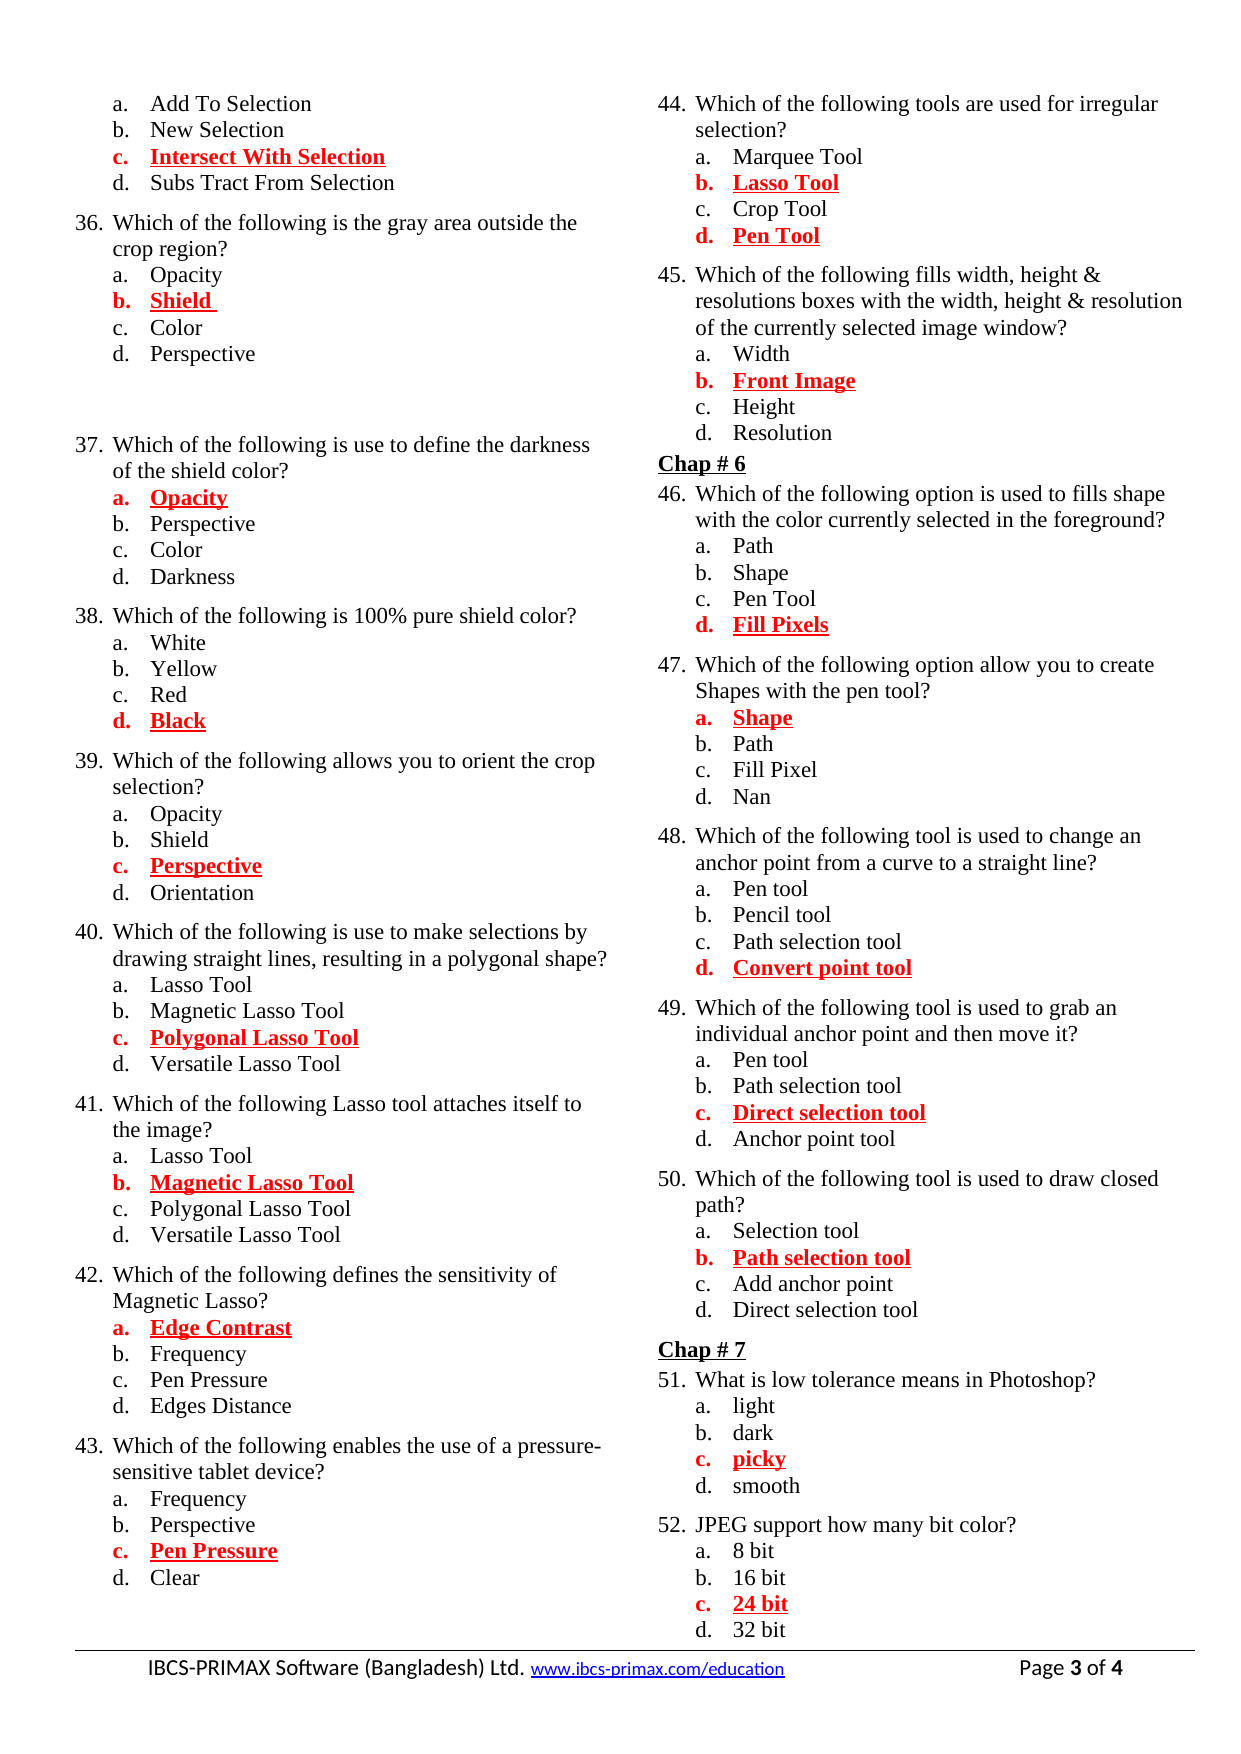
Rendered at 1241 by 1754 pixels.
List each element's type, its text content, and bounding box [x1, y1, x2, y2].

list Nan [695, 783, 1195, 809]
list Yellow [112, 655, 613, 681]
list light [695, 1393, 1195, 1419]
list Height [695, 393, 1195, 419]
list Orientation [112, 879, 613, 905]
list New Selection [112, 116, 613, 143]
list Pen Pressure [112, 1537, 613, 1564]
list smooth [695, 1472, 1195, 1498]
list White [112, 628, 613, 655]
list Path selection tool [695, 1073, 1195, 1099]
list Frequency [112, 1485, 613, 1511]
list Direct selection tool [695, 1099, 1195, 1125]
list Versatile Lasso Tool [112, 1221, 613, 1248]
list Which of the following enables the use of a pressure-sensitive tablet device? [75, 1432, 613, 1485]
list Lasso Tool [112, 1142, 613, 1169]
list Which of the following tool is used to draw closed path? [658, 1165, 1195, 1217]
list Subs Tract From Selection [112, 169, 613, 195]
list Pen tool [695, 1046, 1195, 1073]
list Which of the following is the gray area outside the crop region? [75, 208, 613, 261]
list Opacity [112, 484, 613, 510]
list Lasso Tool [112, 971, 613, 997]
list Perspective [112, 852, 613, 879]
list What is low tolerance means in Photoshop? [658, 1366, 1195, 1393]
list Perspective [112, 340, 613, 367]
list Which of the following allows you to orient the crop selection? [75, 747, 613, 800]
list Pen tool [695, 875, 1195, 901]
list Opacity [112, 800, 613, 826]
list Front Image [695, 367, 1195, 393]
list Perspective [112, 1511, 613, 1537]
list 8 bit [695, 1537, 1195, 1564]
list Shape [695, 704, 1195, 730]
list Anchor point tool [695, 1125, 1195, 1152]
list Fill Pixel [695, 756, 1195, 783]
text Chap # 6 [658, 449, 1195, 476]
list Path [695, 532, 1195, 559]
list Convert point tool [695, 954, 1195, 980]
list Magnetic Lasso Tool [112, 1169, 613, 1195]
list Edges Distance [112, 1393, 613, 1419]
list 16 bit [695, 1564, 1195, 1590]
list Shape [695, 559, 1195, 585]
list Color [112, 314, 613, 340]
list Pencil tool [695, 901, 1195, 928]
list Crop Tool [695, 195, 1195, 222]
list Marquee Tool [695, 143, 1195, 169]
list Selection tool [695, 1217, 1195, 1244]
list Which of the following defines the sensitivity of Magnetic Lasso? [75, 1261, 613, 1313]
list Versatile Lasso Tool [112, 1050, 613, 1076]
list Direct selection tool [695, 1297, 1195, 1323]
list Which of the following fills width, height & resolutions boxes with the width, height & resolution of the currently selected image window? [658, 261, 1195, 340]
list Which of the following is use to define the darkness of the shield color? [75, 431, 613, 484]
list Color [112, 536, 613, 563]
list Which of the following tools are used for irregular selection? [658, 90, 1195, 143]
list Darkness [112, 563, 613, 589]
text Chap # 7 [658, 1336, 1195, 1362]
list Which of the following is 100% pure shield color? [75, 602, 613, 628]
list Resolution [695, 419, 1195, 446]
list dark [695, 1419, 1195, 1445]
list Which of the following tool is used to change an anchor point from a curve to a straight line? [658, 822, 1195, 875]
list Clear [112, 1564, 613, 1590]
list Which of the following option is used to fills shape with the color currently selected in the foreground? [658, 480, 1195, 532]
list Add To Selection [112, 90, 613, 116]
list Perspective [112, 510, 613, 536]
list Polygonal Lasso Tool [112, 1024, 613, 1050]
list Add anchor point [695, 1270, 1195, 1297]
list Pen Pressure [112, 1366, 613, 1393]
list Red [112, 681, 613, 708]
list Path selection tool [695, 928, 1195, 954]
list Path selection tool [695, 1244, 1195, 1270]
list Polygonal Lasso Tool [112, 1195, 613, 1221]
list Shield [112, 826, 613, 852]
list Which of the following Lasso tool attaches itself to the image? [75, 1089, 613, 1142]
list Edge Contrast [112, 1313, 613, 1340]
list Black [112, 708, 613, 734]
list Opacity [112, 261, 613, 288]
list Which of the following option allow you to create Shapes with the pen tool? [658, 651, 1195, 704]
list Which of the following tool is used to grab an individual anchor point and then move it? [658, 993, 1195, 1046]
list 32 bit [695, 1617, 1195, 1643]
list picky [695, 1445, 1195, 1472]
list Intersect With Selection [112, 143, 613, 169]
list Pen Tool [695, 585, 1195, 612]
list Path [695, 730, 1195, 756]
list Width [695, 340, 1195, 367]
list Shield [112, 288, 613, 314]
list Pen Tool [695, 222, 1195, 248]
list Which of the following is use to make selections by drawing straight lines, resulting in a polygonal shape? [75, 918, 613, 971]
list Frequency [112, 1340, 613, 1366]
list Magnetic Lasso Tool [112, 997, 613, 1024]
list Fill Pixels [695, 612, 1195, 638]
list Lasso Tool [695, 169, 1195, 195]
list JPEG support how many bit color? [658, 1511, 1195, 1537]
list 24 bit [695, 1590, 1195, 1617]
